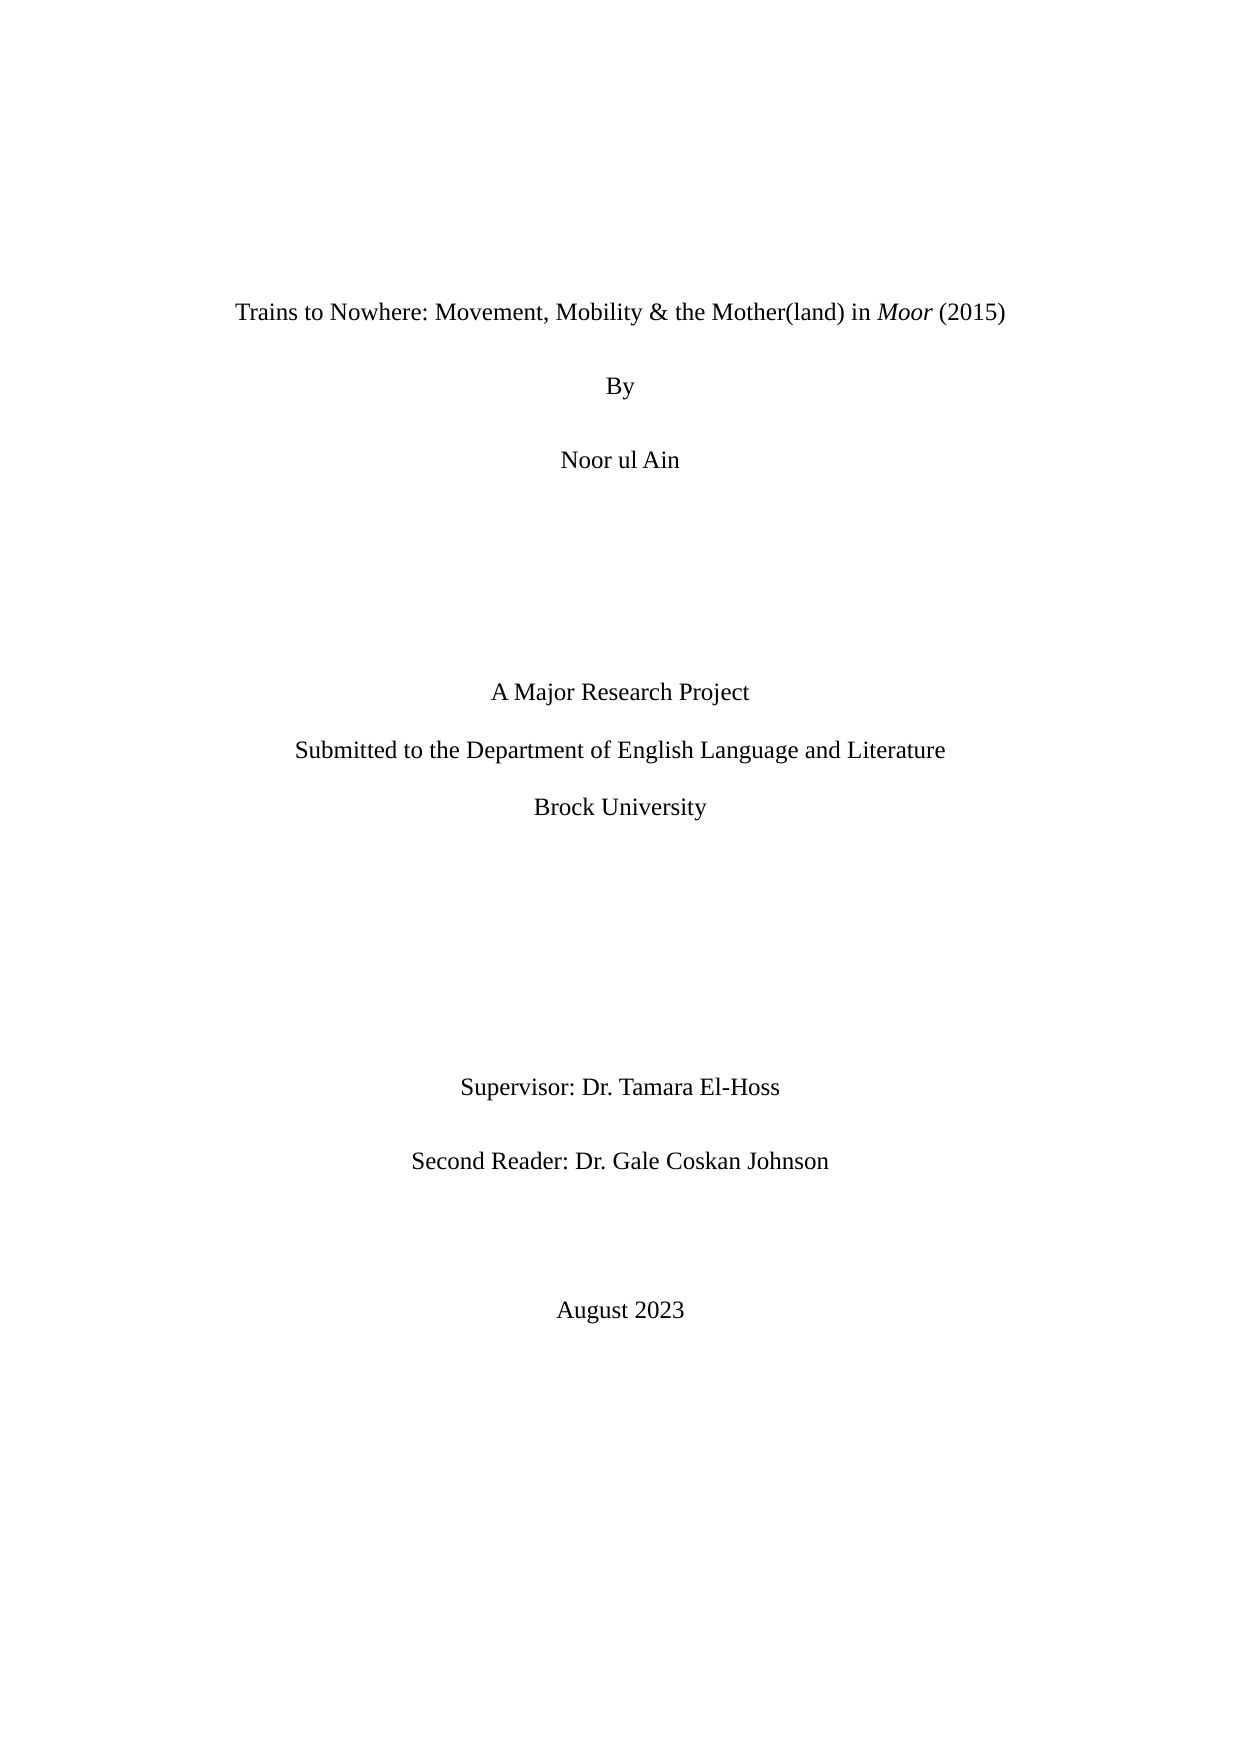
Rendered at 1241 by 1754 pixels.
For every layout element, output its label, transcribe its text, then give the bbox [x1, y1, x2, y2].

text Trains to Nowhere: Movement, Mobility & the Mother(land) in Moor (2015) [150, 297, 1090, 326]
text By [150, 371, 1090, 400]
text Brock University [150, 792, 1090, 821]
text A Major Research Project [150, 677, 1090, 706]
text Supervisor: Dr. Tamara El-Hoss [150, 1072, 1090, 1101]
text Second Reader: Dr. Gale Coskan Johnson [150, 1146, 1090, 1175]
text Submitted to the Department of English Language and Literature [150, 735, 1090, 763]
text August 2023 [150, 1295, 1090, 1323]
text Noor ul Ain [150, 445, 1090, 474]
